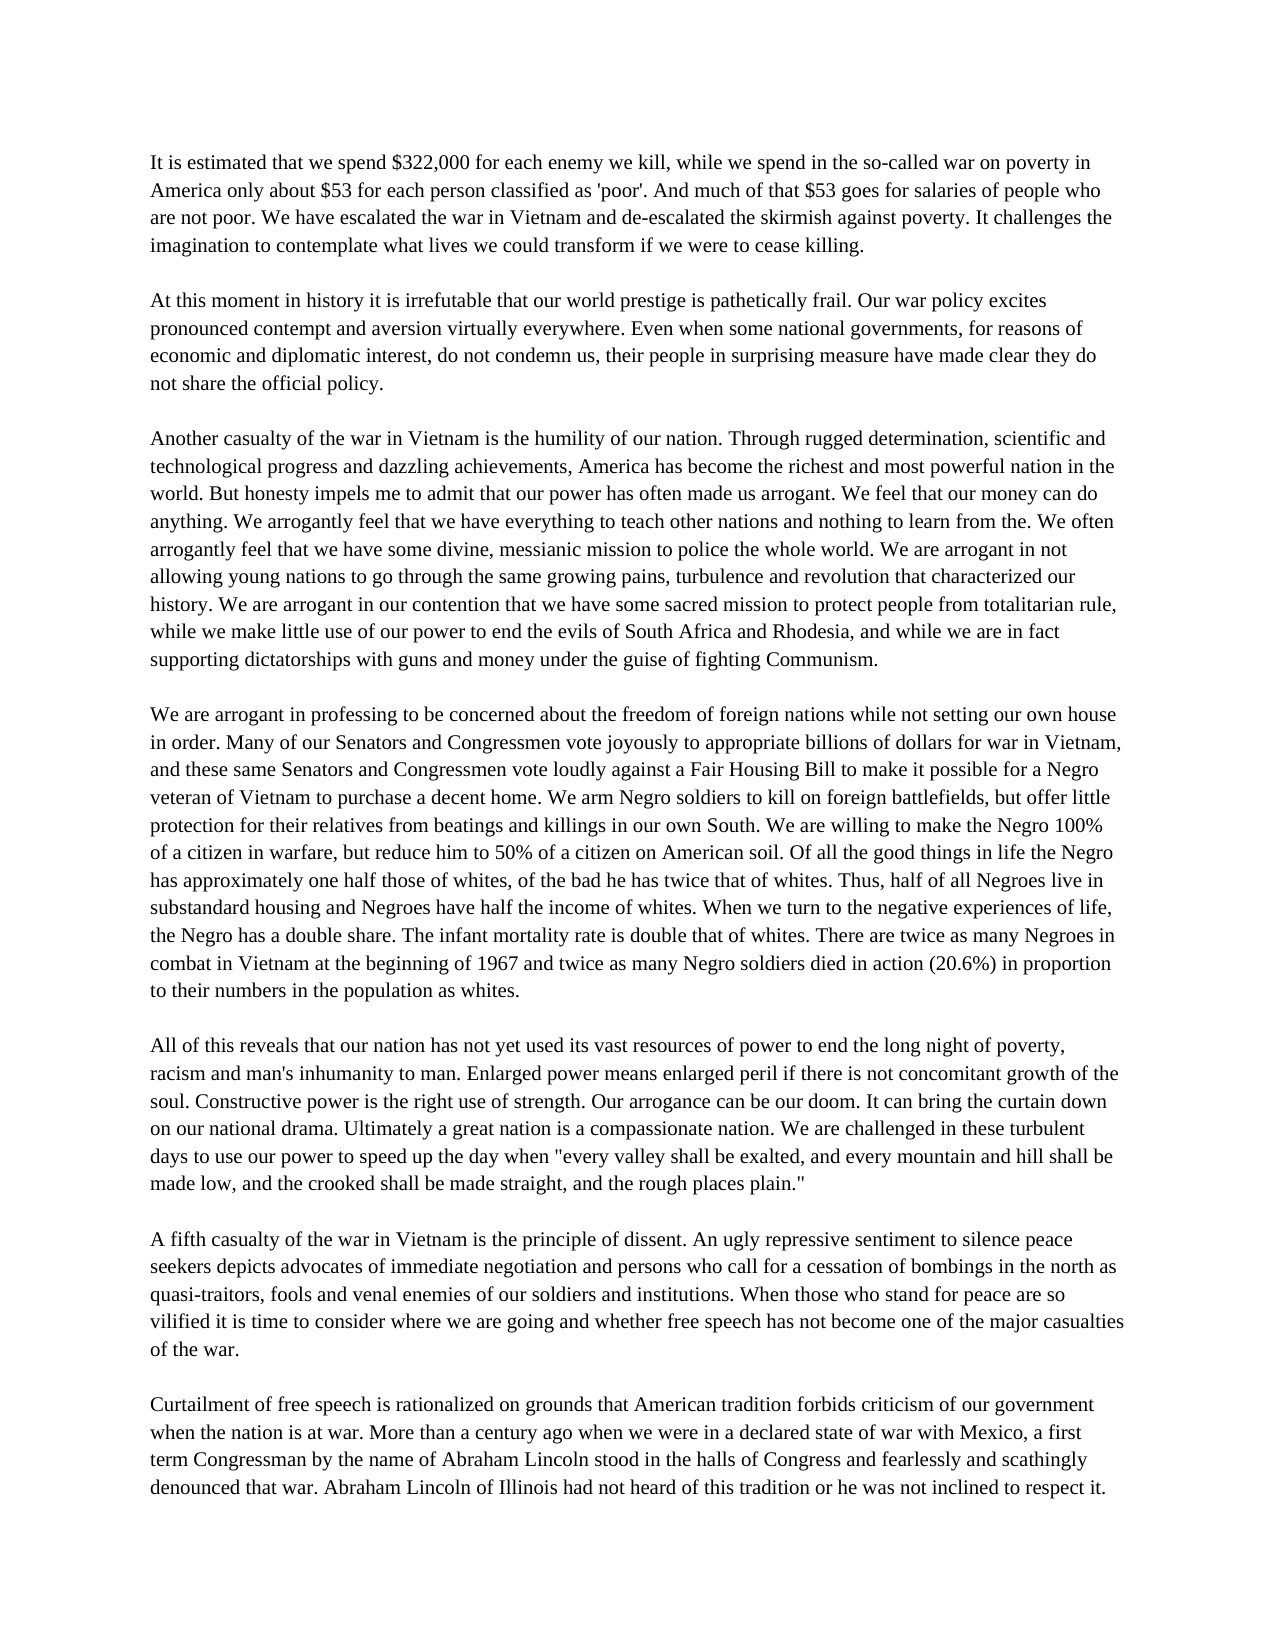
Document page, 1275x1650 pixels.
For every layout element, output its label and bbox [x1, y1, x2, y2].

text [150, 150, 1125, 1499]
